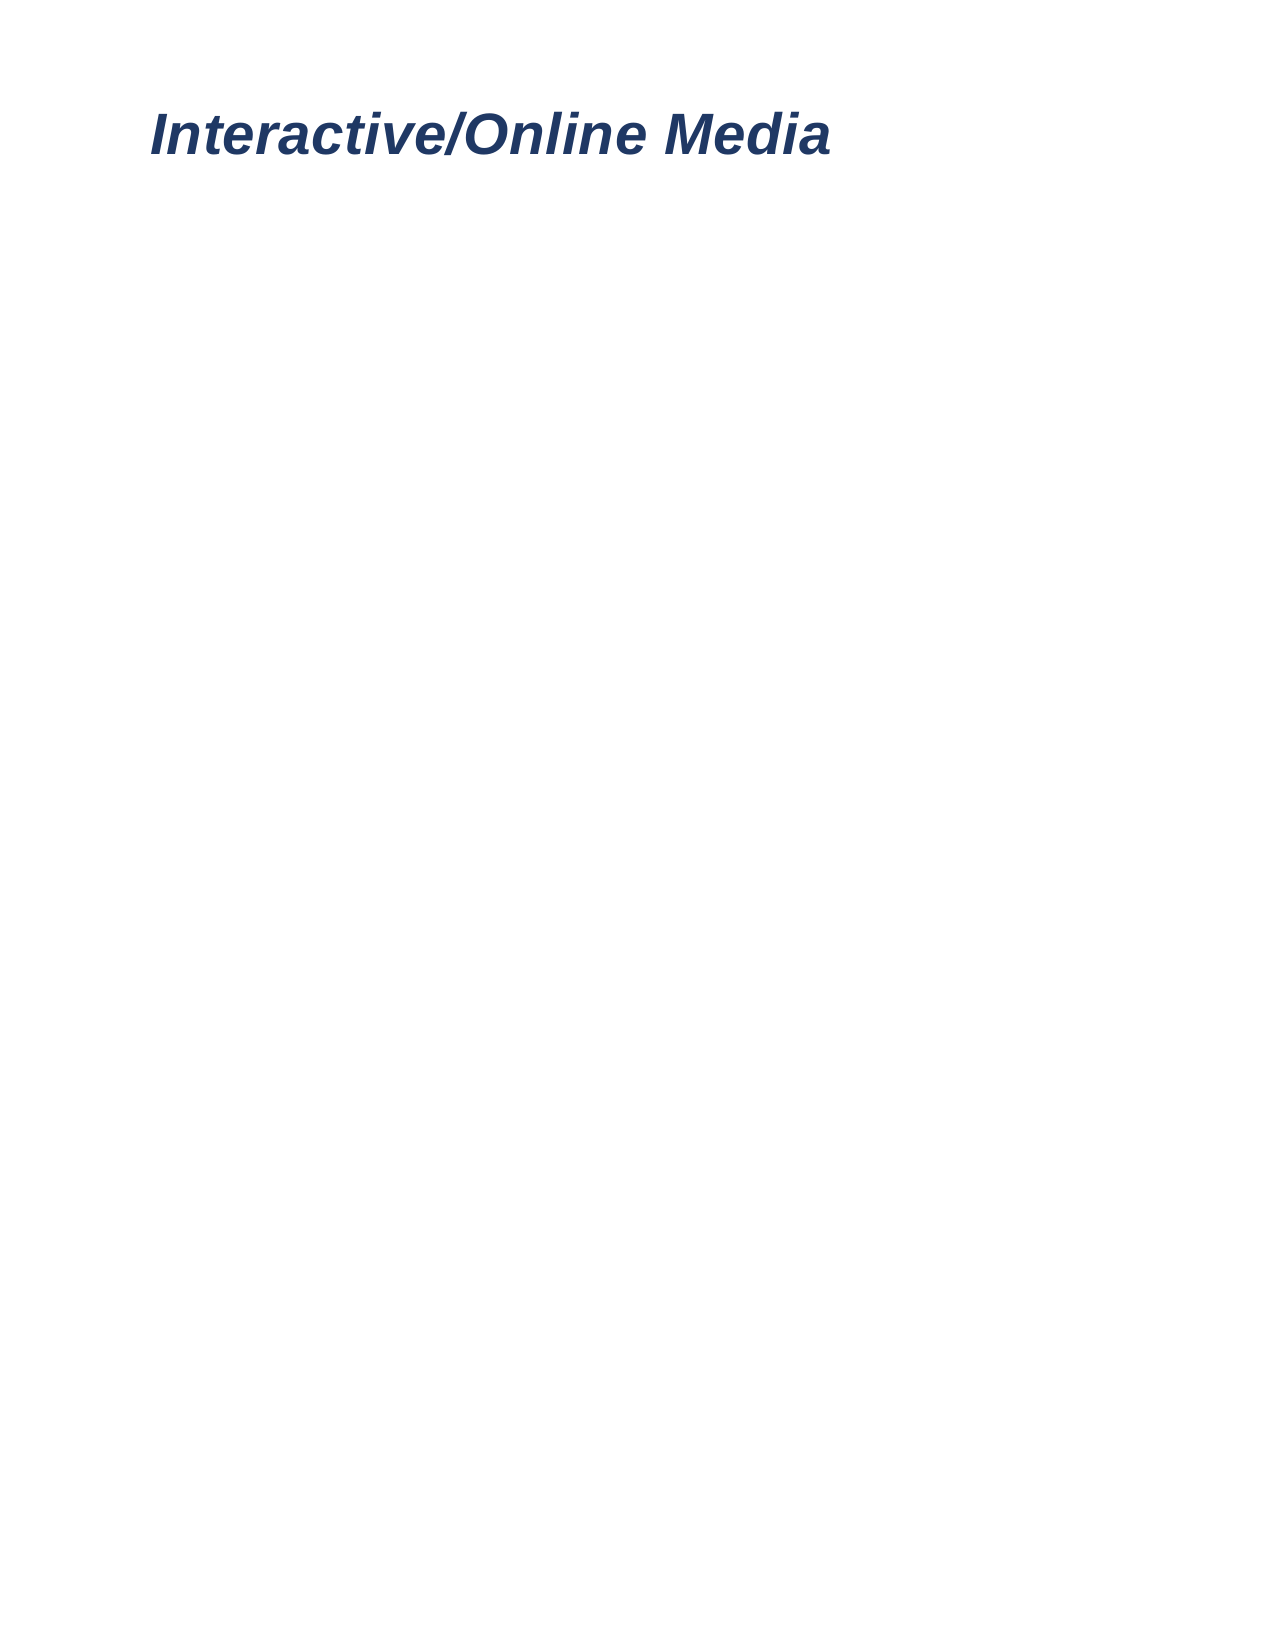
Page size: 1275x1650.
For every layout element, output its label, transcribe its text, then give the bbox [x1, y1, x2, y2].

subtitle Interactive/Online Media [150, 100, 1200, 167]
